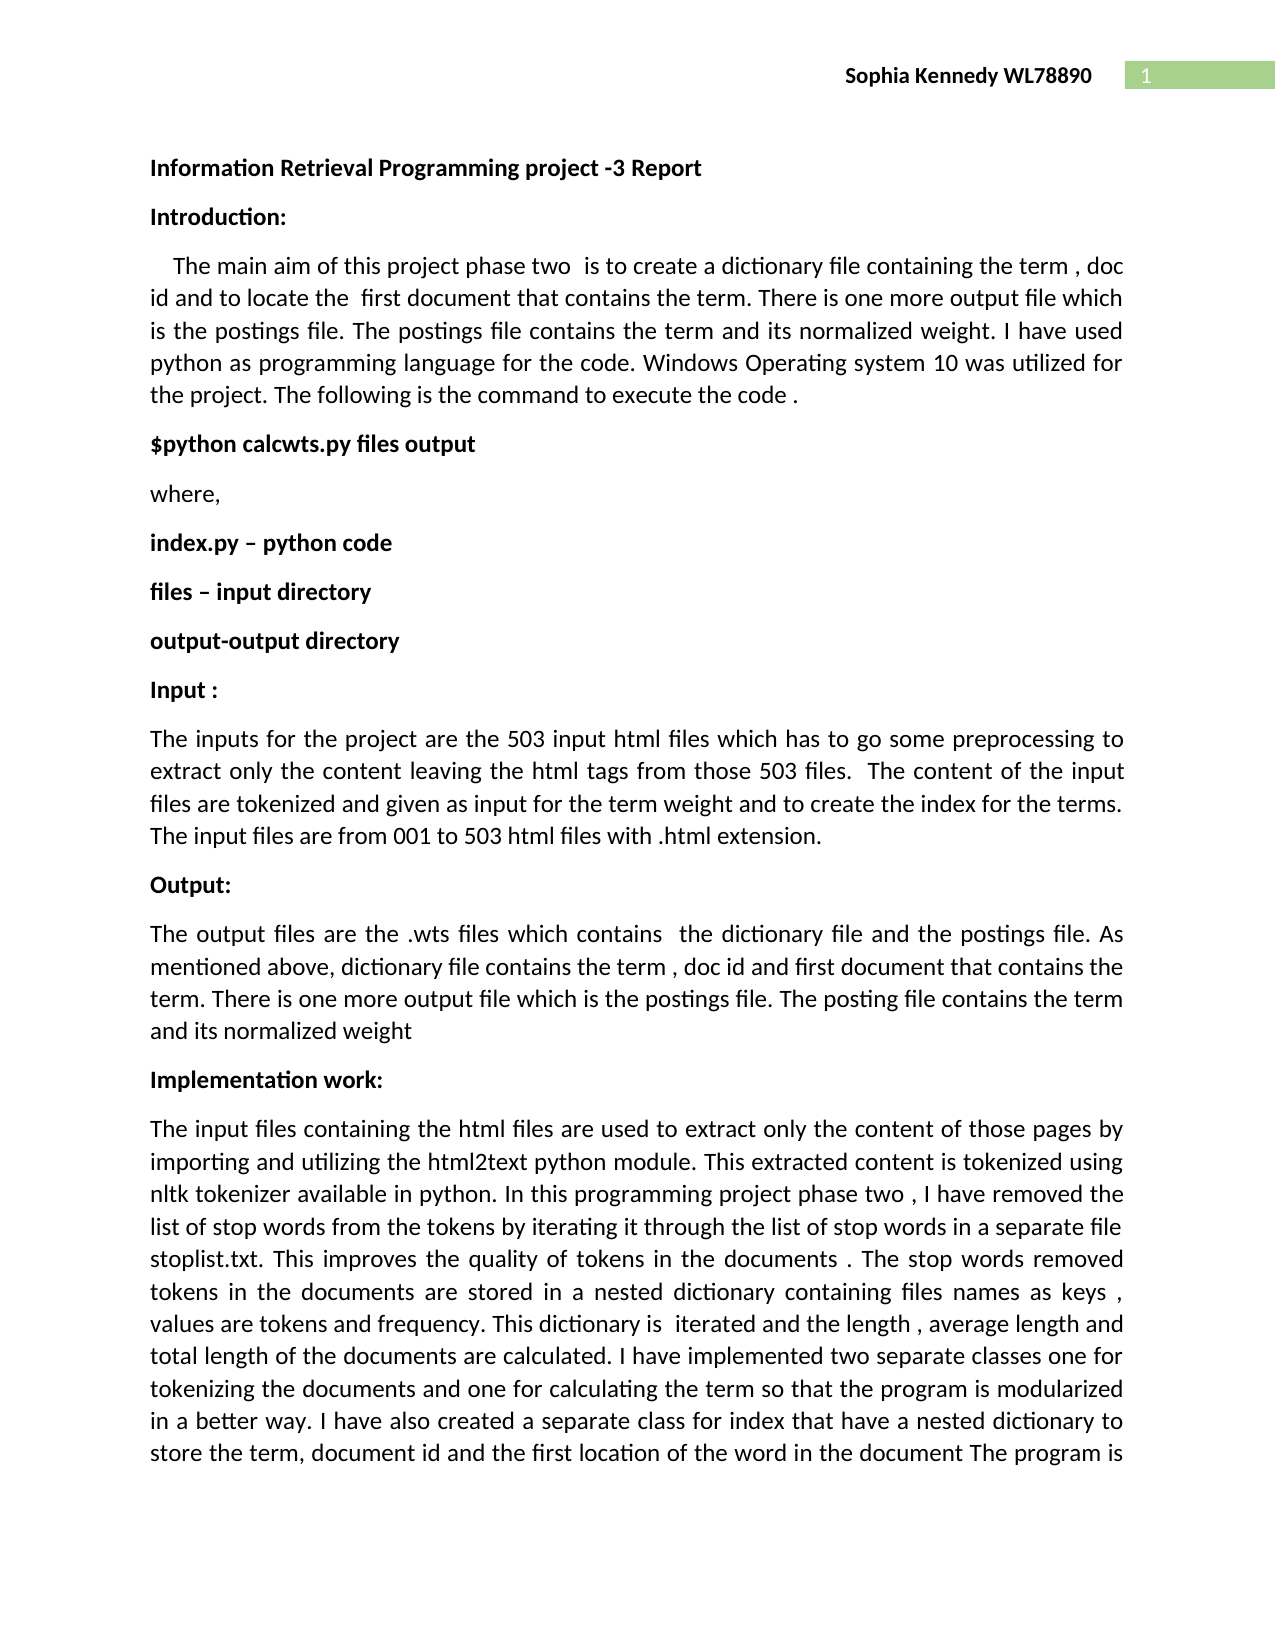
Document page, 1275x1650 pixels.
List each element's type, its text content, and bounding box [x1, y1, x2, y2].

text Output: [150, 867, 1125, 900]
text files – input directory [150, 574, 1125, 606]
text Introduction: [150, 199, 1125, 231]
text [150, 1112, 1125, 1468]
text The main aim of this project phase two is to create a dictionary file containing the term , doc id and to locate the first document that contains the term. There is one more output file which is the postings file. The postings file contains the term and its normalized weight. I have used python as programming language for the code. Windows Operating system 10 was utilized for the project. The following is the command to execute the code . [150, 248, 1125, 410]
text where, [150, 476, 1125, 508]
text The inputs for the project are the 503 input html files which has to go some preprocessing to extract only the content leaving the html tags from those 503 files. The content of the input files are tokenized and given as input for the term weight and to create the index for the terms. The input files are from 001 to 503 html files with .html extension. [150, 721, 1125, 851]
text index.py – python code [150, 525, 1125, 557]
text $python calcwts.py files output [150, 427, 1125, 459]
text Implementation work: [150, 1063, 1125, 1095]
text Input : [150, 672, 1125, 704]
text Information Retrieval Programming project -3 Report [150, 150, 1125, 182]
text output-output directory [150, 623, 1125, 655]
text The output files are the .wts files which contains the dictionary file and the postings file. As mentioned above, dictionary file contains the term , doc id and first document that contains the term. There is one more output file which is the postings file. The posting file contains the term and its normalized weight [150, 916, 1125, 1046]
